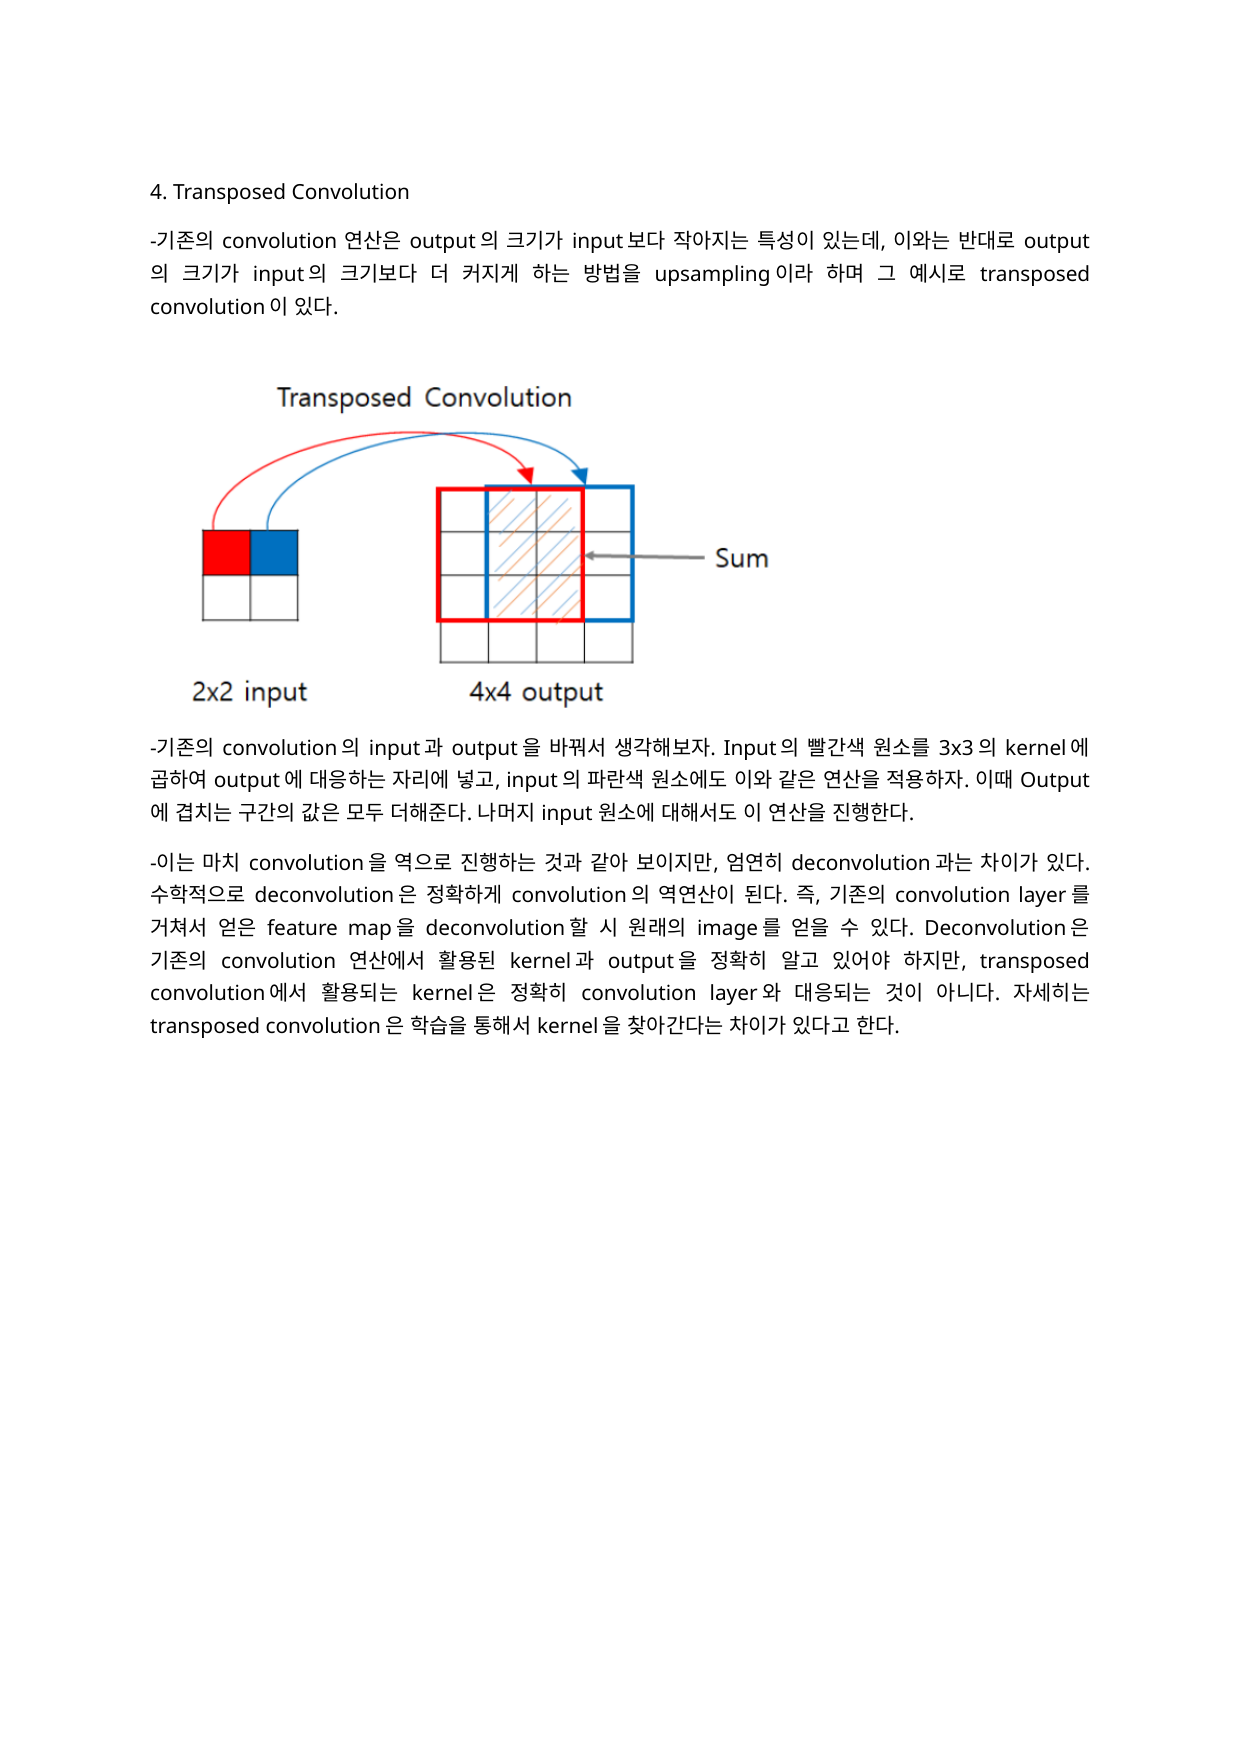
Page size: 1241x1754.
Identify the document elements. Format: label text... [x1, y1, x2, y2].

text 4. Transposed Convolution [150, 177, 1090, 206]
picture [150, 339, 779, 713]
text -기존의 convolution 연산은 output의 크기가 input보다 작아지는 특성이 있는데, 이와는 반대로 output의 크기가 input의 크기보다 더 커지게 하는 방법을 upsampling이라 하며 그 예시로 transposed convolution이 있다. [150, 224, 1090, 320]
text -이는 마치 convolution을 역으로 진행하는 것과 같아 보이지만, 엄연히 deconvolution과는 차이가 있다. 수학적으로 deconvolution은 정확하게 convolution의 역연산이 된다. 즉, 기존의 convolution layer를 거쳐서 얻은 feature map을 deconvolution할 시 원래의 image를 얻을 수 있다. Deconvolution은 기존의 convolution 연산에서 활용된 kernel과 output을 정확히 알고 있어야 하지만, transposed convolution에서 활용되는 kernel은 정확히 convolution layer와 대응되는 것이 아니다. 자세히는 transposed convolution은 학습을 통해서 kernel을 찾아간다는 차이가 있다고 한다. [150, 846, 1090, 1040]
text -기존의 convolution의 input과 output을 바꿔서 생각해보자. Input의 빨간색 원소를 3x3의 kernel에 곱하여 output에 대응하는 자리에 넣고, input의 파란색 원소에도 이와 같은 연산을 적용하자. 이때 Output에 겹치는 구간의 값은 모두 더해준다. 나머지 input 원소에 대해서도 이 연산을 진행한다. [150, 731, 1090, 827]
